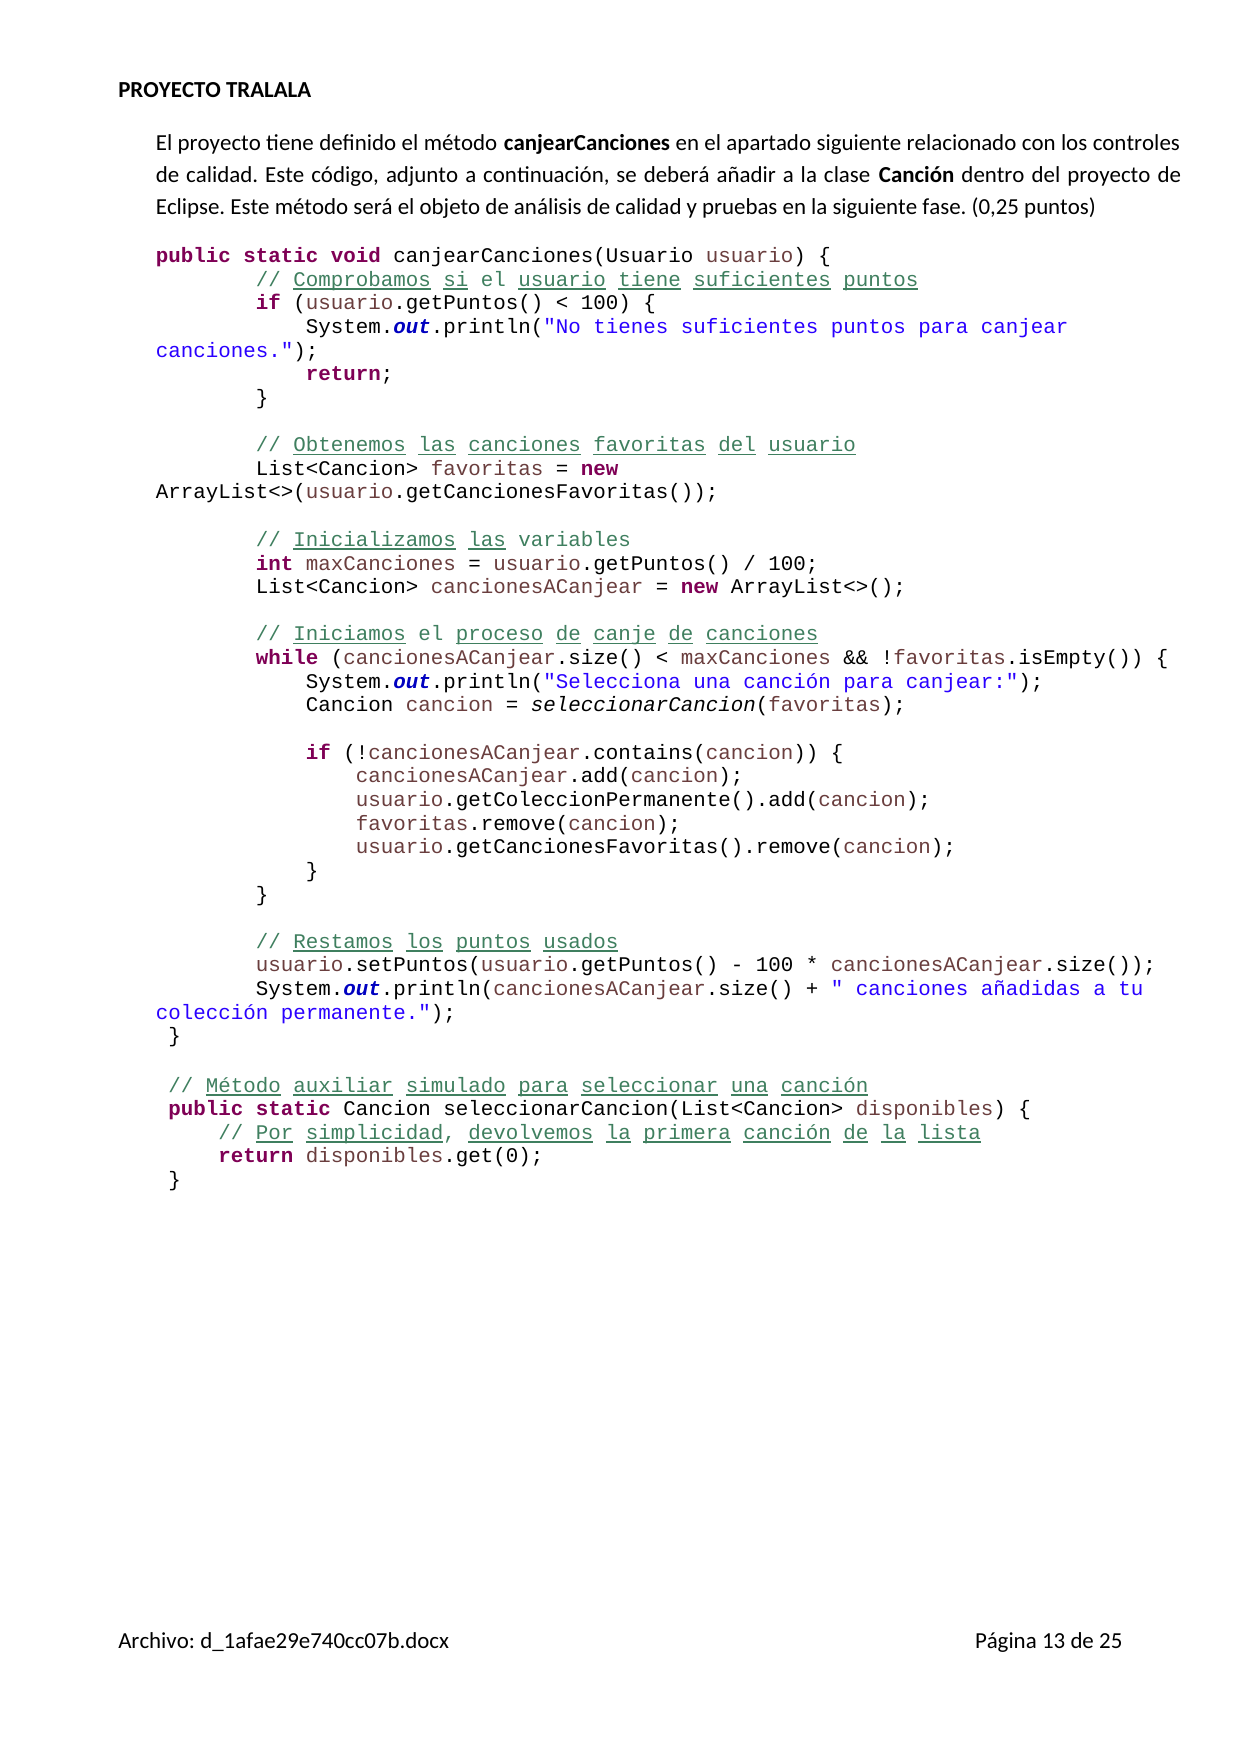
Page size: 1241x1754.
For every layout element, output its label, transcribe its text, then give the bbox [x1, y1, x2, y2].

text // Inicializamos las variables [156, 529, 1181, 552]
text } [156, 387, 1181, 411]
text cancionesACanjear.add(cancion); [156, 765, 1181, 789]
text } [156, 860, 1181, 883]
text // Comprobamos si el usuario tiene suficientes puntos [156, 269, 1181, 292]
text // Iniciamos el proceso de canje de canciones [156, 623, 1181, 647]
text List<Cancion> favoritas = new ArrayList<>(usuario.getCancionesFavoritas()); [156, 458, 1181, 505]
text System.out.println("No tienes suficientes puntos para canjear canciones."); [156, 316, 1181, 363]
text int maxCanciones = usuario.getPuntos() / 100; [156, 552, 1181, 576]
text // Método auxiliar simulado para seleccionar una canción [118, 1074, 1181, 1098]
text // Obtenemos las canciones favoritas del usuario [156, 434, 1181, 458]
text } [118, 1169, 1181, 1193]
text while (cancionesACanjear.size() < maxCanciones && !favoritas.isEmpty()) { [156, 647, 1181, 671]
text public static Cancion seleccionarCancion(List<Cancion> disponibles) { [118, 1098, 1181, 1122]
text } [118, 1025, 1181, 1049]
text // Por simplicidad, devolvemos la primera canción de la lista [118, 1122, 1181, 1146]
text } [156, 883, 1181, 907]
text return disponibles.get(0); [118, 1146, 1181, 1169]
text return; [156, 363, 1181, 387]
text usuario.getColeccionPermanente().add(cancion); [156, 789, 1181, 813]
list El proyecto tiene definido el método canjearCanciones en el apartado siguiente relacionado con los controles de calidad. Este código, adjunto a continuación, se deberá añadir a la clase Canción dentro del proyecto de Eclipse. Este método será el objeto de análisis de calidad y pruebas en la siguiente fase. (0,25 puntos) [156, 128, 1181, 220]
text Cancion cancion = seleccionarCancion(favoritas); [156, 694, 1181, 718]
text if (usuario.getPuntos() < 100) { [156, 292, 1181, 316]
text favoritas.remove(cancion); [156, 813, 1181, 836]
text // Restamos los puntos usados [156, 931, 1181, 954]
text System.out.println(cancionesACanjear.size() + " canciones añadidas a tu colección permanente."); [156, 978, 1181, 1025]
text List<Cancion> cancionesACanjear = new ArrayList<>(); [156, 576, 1181, 600]
text usuario.setPuntos(usuario.getPuntos() - 100 * cancionesACanjear.size()); [156, 954, 1181, 978]
text System.out.println("Selecciona una canción para canjear:"); [156, 671, 1181, 694]
text usuario.getCancionesFavoritas().remove(cancion); [156, 836, 1181, 860]
text if (!cancionesACanjear.contains(cancion)) { [156, 742, 1181, 765]
text public static void canjearCanciones(Usuario usuario) { [156, 245, 1181, 269]
